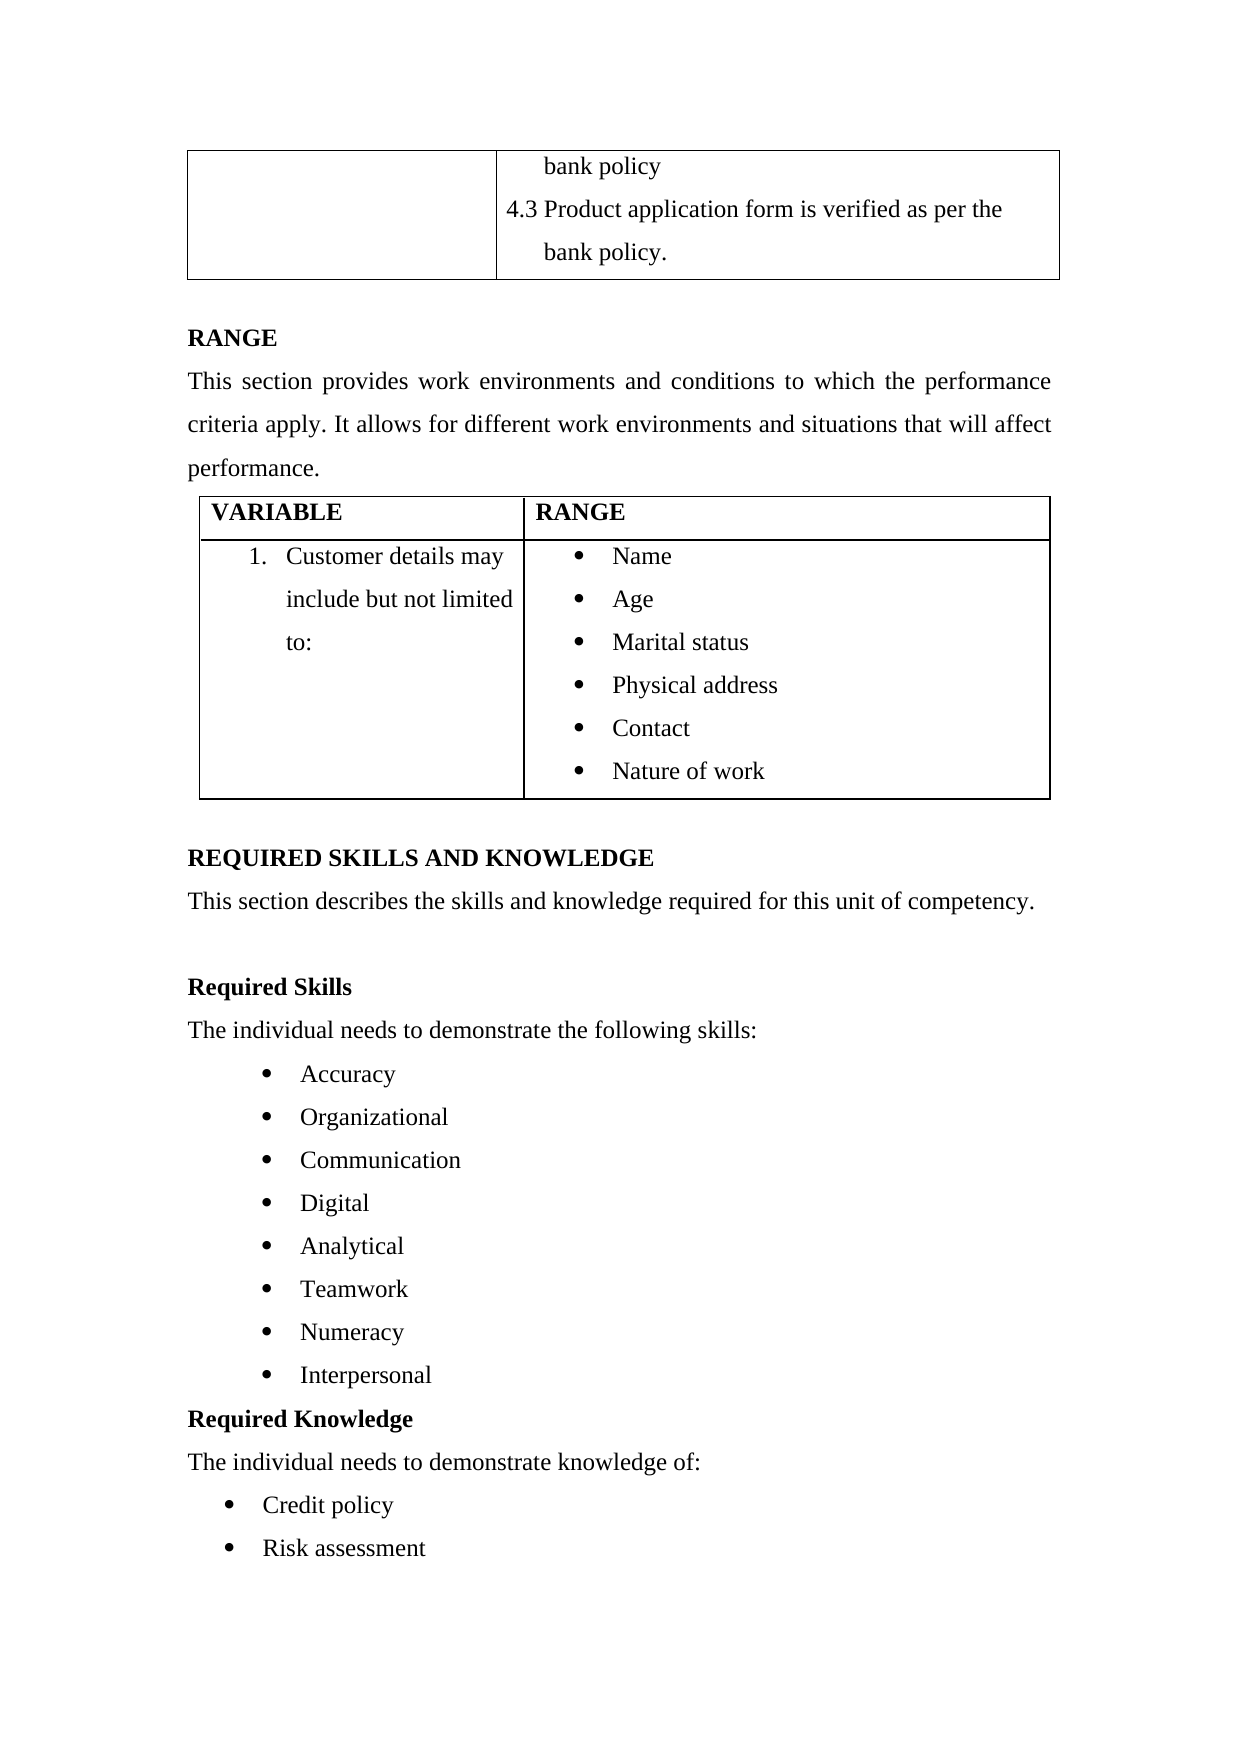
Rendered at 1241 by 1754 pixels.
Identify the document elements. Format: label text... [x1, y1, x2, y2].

list Numeracy [262, 1317, 1053, 1346]
text REQUIRED SKILLS AND KNOWLEDGE [187, 843, 1053, 872]
table_cell Name Age Marital status Physical address Contact Nature of work [525, 541, 1049, 798]
list Risk assessment [225, 1533, 1053, 1562]
list Communication [262, 1145, 1053, 1174]
list Digital [262, 1188, 1053, 1217]
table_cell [188, 151, 496, 279]
text The individual needs to demonstrate the following skills: [187, 1016, 1053, 1044]
list Credit policy [225, 1490, 1053, 1519]
text This section provides work environments and conditions to which the performance criteria apply. It allows for different work environments and situations that will affect performance. [187, 366, 1053, 481]
list Organizational [262, 1102, 1053, 1131]
table_header VARIABLE [200, 497, 524, 539]
table_cell Customer details may include but not limited to: [200, 540, 523, 798]
list Analytical [262, 1231, 1053, 1260]
text Required Knowledge [187, 1404, 1053, 1432]
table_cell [497, 151, 1059, 279]
table_header RANGE [525, 497, 1049, 539]
list Accuracy [262, 1059, 1053, 1087]
text RANGE [187, 323, 1053, 352]
text Required Skills [187, 972, 1053, 1001]
list Interpersonal [262, 1361, 1053, 1389]
text The individual needs to demonstrate knowledge of: [187, 1447, 1053, 1476]
text This section describes the skills and knowledge required for this unit of competency. [187, 886, 1053, 915]
list Teamwork [262, 1274, 1053, 1303]
